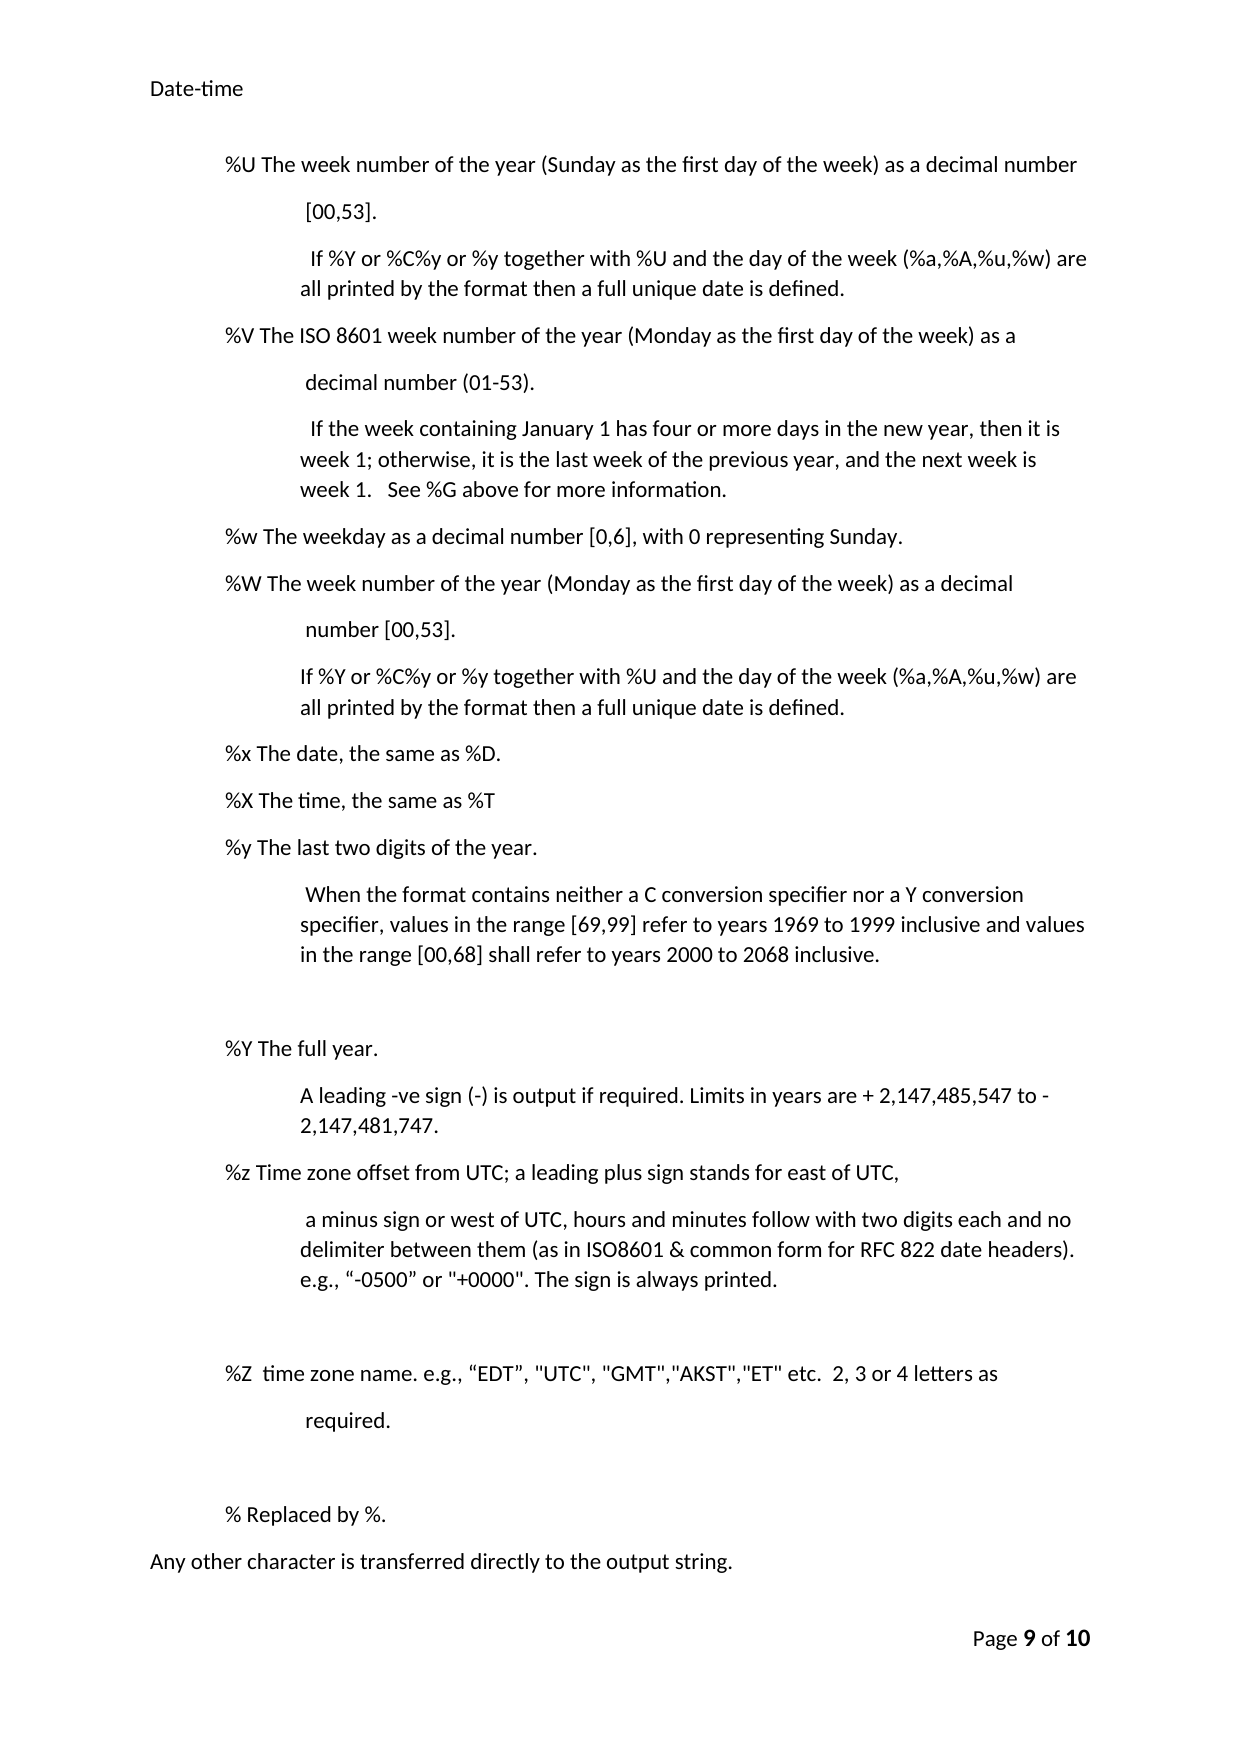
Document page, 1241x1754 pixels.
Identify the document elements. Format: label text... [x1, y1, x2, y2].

text If the week containing January 1 has four or more days in the new year, then it is week 1; otherwise, it is the last week of the previous year, and the next week is week 1. See %G above for more information. [300, 414, 1090, 503]
text A leading -ve sign (-) is output if required. Limits in years are + 2,147,485,547 to - 2,147,481,747. [300, 1081, 1090, 1139]
text %Z time zone name. e.g., “EDT”, "UTC", "GMT","AKST","ET" etc. 2, 3 or 4 letters as [225, 1359, 1090, 1387]
text [00,53]. [300, 197, 1090, 225]
text % Replaced by %. [225, 1500, 1090, 1528]
text If %Y or %C%y or %y together with %U and the day of the week (%a,%A,%u,%w) are all printed by the format then a full unique date is defined. [300, 244, 1090, 302]
text %V The ISO 8601 week number of the year (Monday as the first day of the week) as a [225, 321, 1090, 349]
text %X The time, the same as %T [225, 786, 1090, 814]
text %w The weekday as a decimal number [0,6], with 0 representing Sunday. [225, 522, 1090, 550]
text required. [300, 1406, 1090, 1434]
text %z Time zone offset from UTC; a leading plus sign stands for east of UTC, [225, 1158, 1090, 1186]
text number [00,53]. [300, 616, 1090, 644]
text %U The week number of the year (Sunday as the first day of the week) as a decimal number [225, 150, 1090, 178]
text %y The last two digits of the year. [225, 833, 1090, 861]
text a minus sign or west of UTC, hours and minutes follow with two digits each and no delimiter between them (as in ISO8601 & common form for RFC 822 date headers). e.g., “-0500” or "+0000". The sign is always printed. [300, 1205, 1090, 1294]
text When the format contains neither a C conversion specifier nor a Y conversion specifier, values in the range [69,99] refer to years 1969 to 1999 inclusive and values in the range [00,68] shall refer to years 2000 to 2068 inclusive. [300, 880, 1090, 969]
text %W The week number of the year (Monday as the first day of the week) as a decimal [225, 569, 1090, 597]
text Any other character is transferred directly to the output string. [150, 1547, 1090, 1575]
text %x The date, the same as %D. [225, 739, 1090, 768]
text If %Y or %C%y or %y together with %U and the day of the week (%a,%A,%u,%w) are all printed by the format then a full unique date is defined. [300, 662, 1090, 721]
text decimal number (01-53). [300, 368, 1090, 396]
text %Y The full year. [225, 1034, 1090, 1062]
